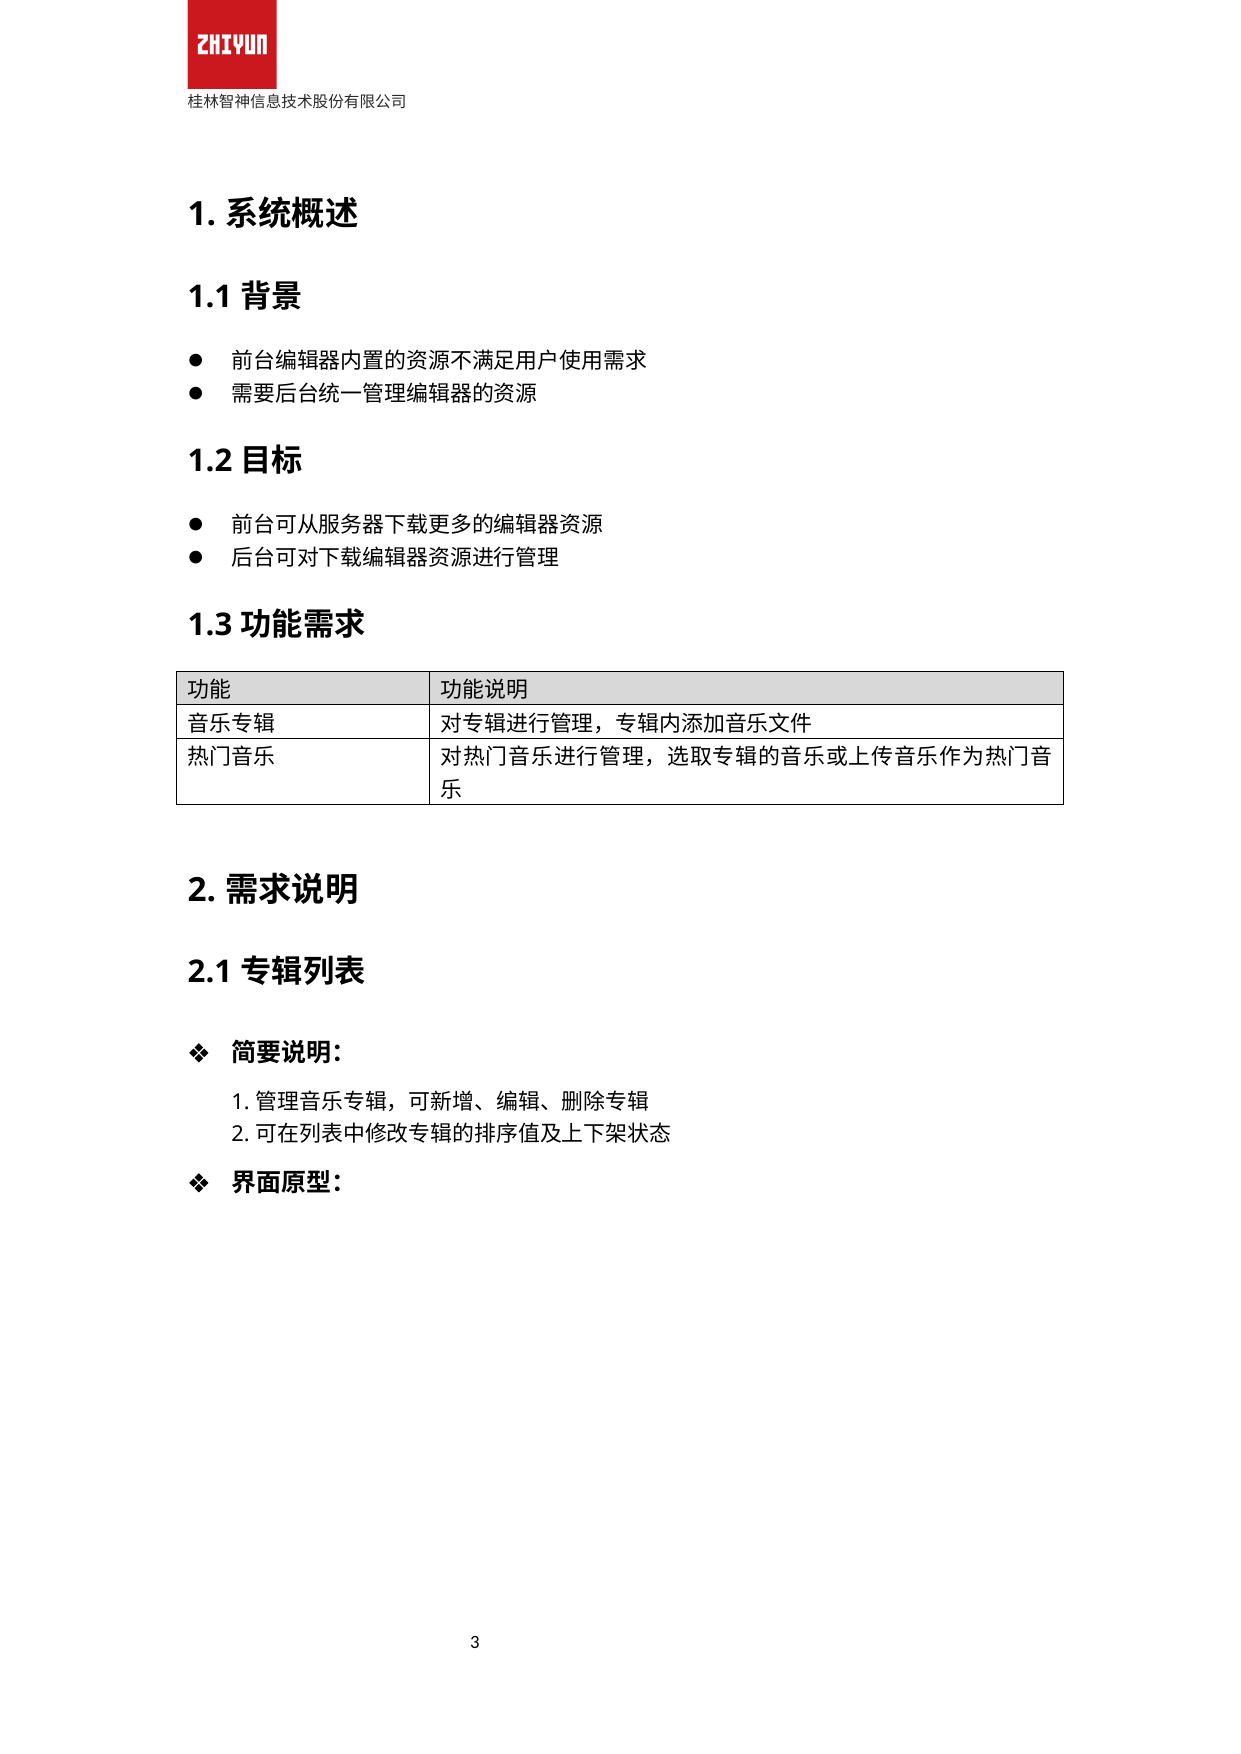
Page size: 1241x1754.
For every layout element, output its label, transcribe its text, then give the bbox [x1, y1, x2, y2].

table_header 功能说明 [430, 672, 1063, 704]
list 后台可对下载编辑器资源进行管理 [187, 539, 1053, 572]
subtitle 需求说明 [187, 854, 1053, 919]
table_cell 音乐专辑 [177, 705, 429, 738]
table_cell 对热门音乐进行管理，选取专辑的音乐或上传音乐作为热门音乐 [430, 739, 1063, 804]
list 界面原型： [187, 1148, 1053, 1213]
picture [187, 0, 277, 89]
list 管理音乐专辑，可新增、编辑、删除专辑 [187, 1083, 1053, 1116]
list 需要后台统一管理编辑器的资源 [187, 375, 1053, 408]
table_cell 热门音乐 [177, 739, 429, 804]
table_header 功能 [177, 672, 429, 704]
subtitle 系统概述 [187, 179, 1053, 244]
subtitle 1.3 功能需求 [187, 589, 1053, 654]
list 前台可从服务器下载更多的编辑器资源 [187, 507, 1053, 539]
subtitle 专辑列表 [187, 936, 1053, 1001]
subtitle 1.2 目标 [187, 425, 1053, 490]
subtitle 1.1 背景 [187, 261, 1053, 326]
table_cell 对专辑进行管理，专辑内添加音乐文件 [430, 705, 1063, 738]
list 简要说明： [187, 1018, 1053, 1083]
list 可在列表中修改专辑的排序值及上下架状态 [187, 1116, 1053, 1148]
list 前台编辑器内置的资源不满足用户使用需求 [187, 343, 1053, 375]
